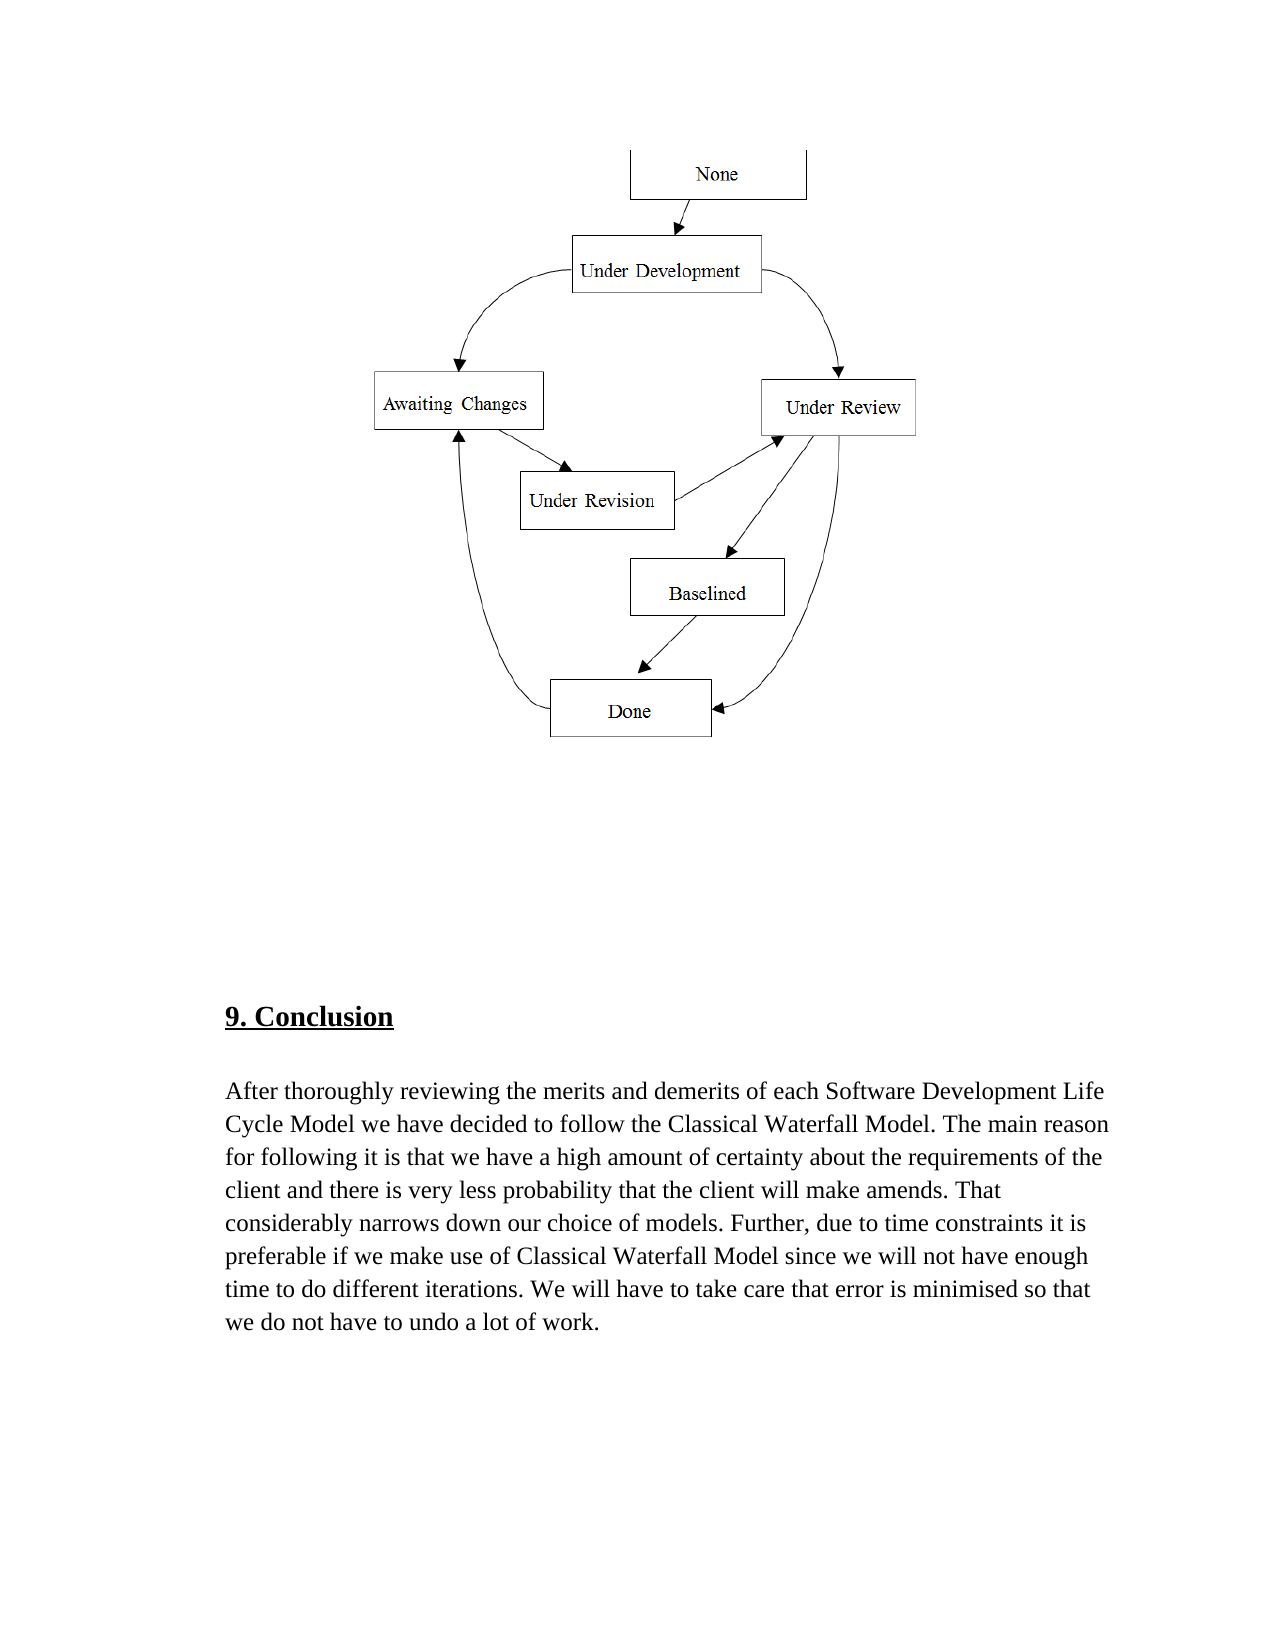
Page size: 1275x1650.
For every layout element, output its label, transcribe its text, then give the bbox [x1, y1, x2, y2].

text 9. Conclusion [150, 999, 1125, 1033]
text After thoroughly reviewing the merits and demerits of each Software Development Life Cycle Model we have decided to follow the Classical Waterfall Model. The main reason for following it is that we have a high amount of certainty about the requirements of the client and there is very less probability that the client will make amends. That considerably narrows down our choice of models. Further, due to time constraints it is preferable if we make use of Classical Waterfall Model since we will not have enough time to do different iterations. We will have to take care that error is minimised so that we do not have to undo a lot of work. [225, 1076, 1125, 1336]
picture [359, 150, 916, 737]
